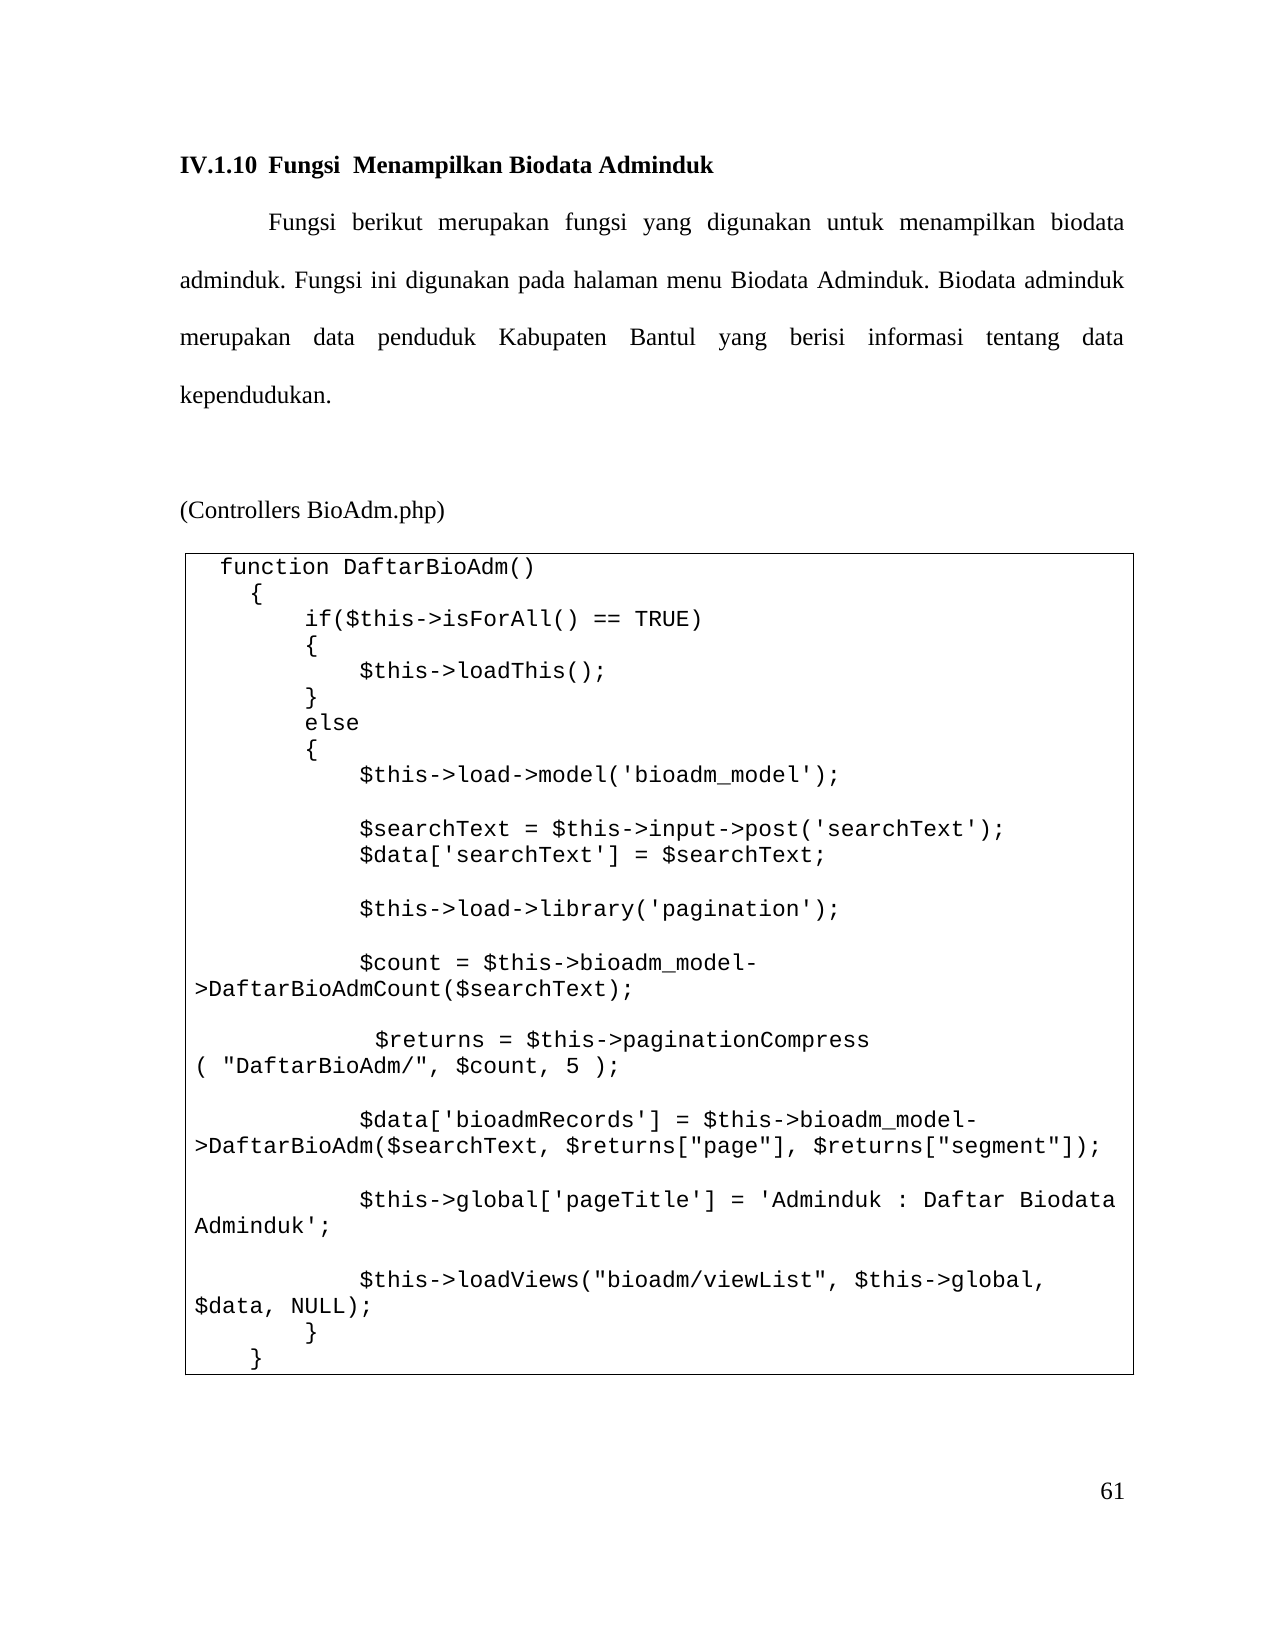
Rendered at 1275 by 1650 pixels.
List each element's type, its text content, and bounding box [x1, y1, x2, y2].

text { [186, 734, 1133, 760]
text $this->global['pageTitle'] = 'Adminduk : Daftar Biodata Adminduk'; [186, 1185, 1133, 1240]
text $data['bioadmRecords'] = $this->bioadm_model->DaftarBioAdm($searchText, $returns["page"], $returns["segment"]); [186, 1106, 1133, 1161]
text $count = $this->bioadm_model->DaftarBioAdmCount($searchText); [186, 948, 1133, 1003]
text { [186, 578, 1133, 604]
text else [186, 708, 1133, 734]
text } [186, 682, 1133, 708]
text $this->load->model('bioadm_model'); [186, 760, 1133, 789]
text { [186, 630, 1133, 656]
text (Controllers BioAdm.php) [150, 495, 1125, 524]
text $this->load->library('pagination'); [186, 894, 1133, 923]
text $this->loadViews("bioadm/viewList", $this->global, $data, NULL); [186, 1265, 1133, 1317]
subtitle Fungsi Menampilkan Biodata Adminduk [179, 150, 1125, 179]
text Fungsi berikut merupakan fungsi yang digunakan untuk menampilkan biodata adminduk. Fungsi ini digunakan pada halaman menu Biodata Adminduk. Biodata adminduk merupakan data penduduk Kabupaten Bantul yang berisi informasi tentang data kependudukan. [179, 207, 1125, 409]
text $searchText = $this->input->post('searchText'); [186, 814, 1133, 840]
text $data['searchText'] = $searchText; [186, 840, 1133, 869]
text function DaftarBioAdm() [186, 554, 1133, 578]
text if($this->isForAll() == TRUE) [186, 604, 1133, 630]
text $this->loadThis(); [186, 656, 1133, 682]
text $returns = $this->paginationCompress ( "DaftarBioAdm/", $count, 5 ); [186, 1026, 1133, 1081]
text } [186, 1317, 1133, 1343]
text } [186, 1343, 1133, 1374]
